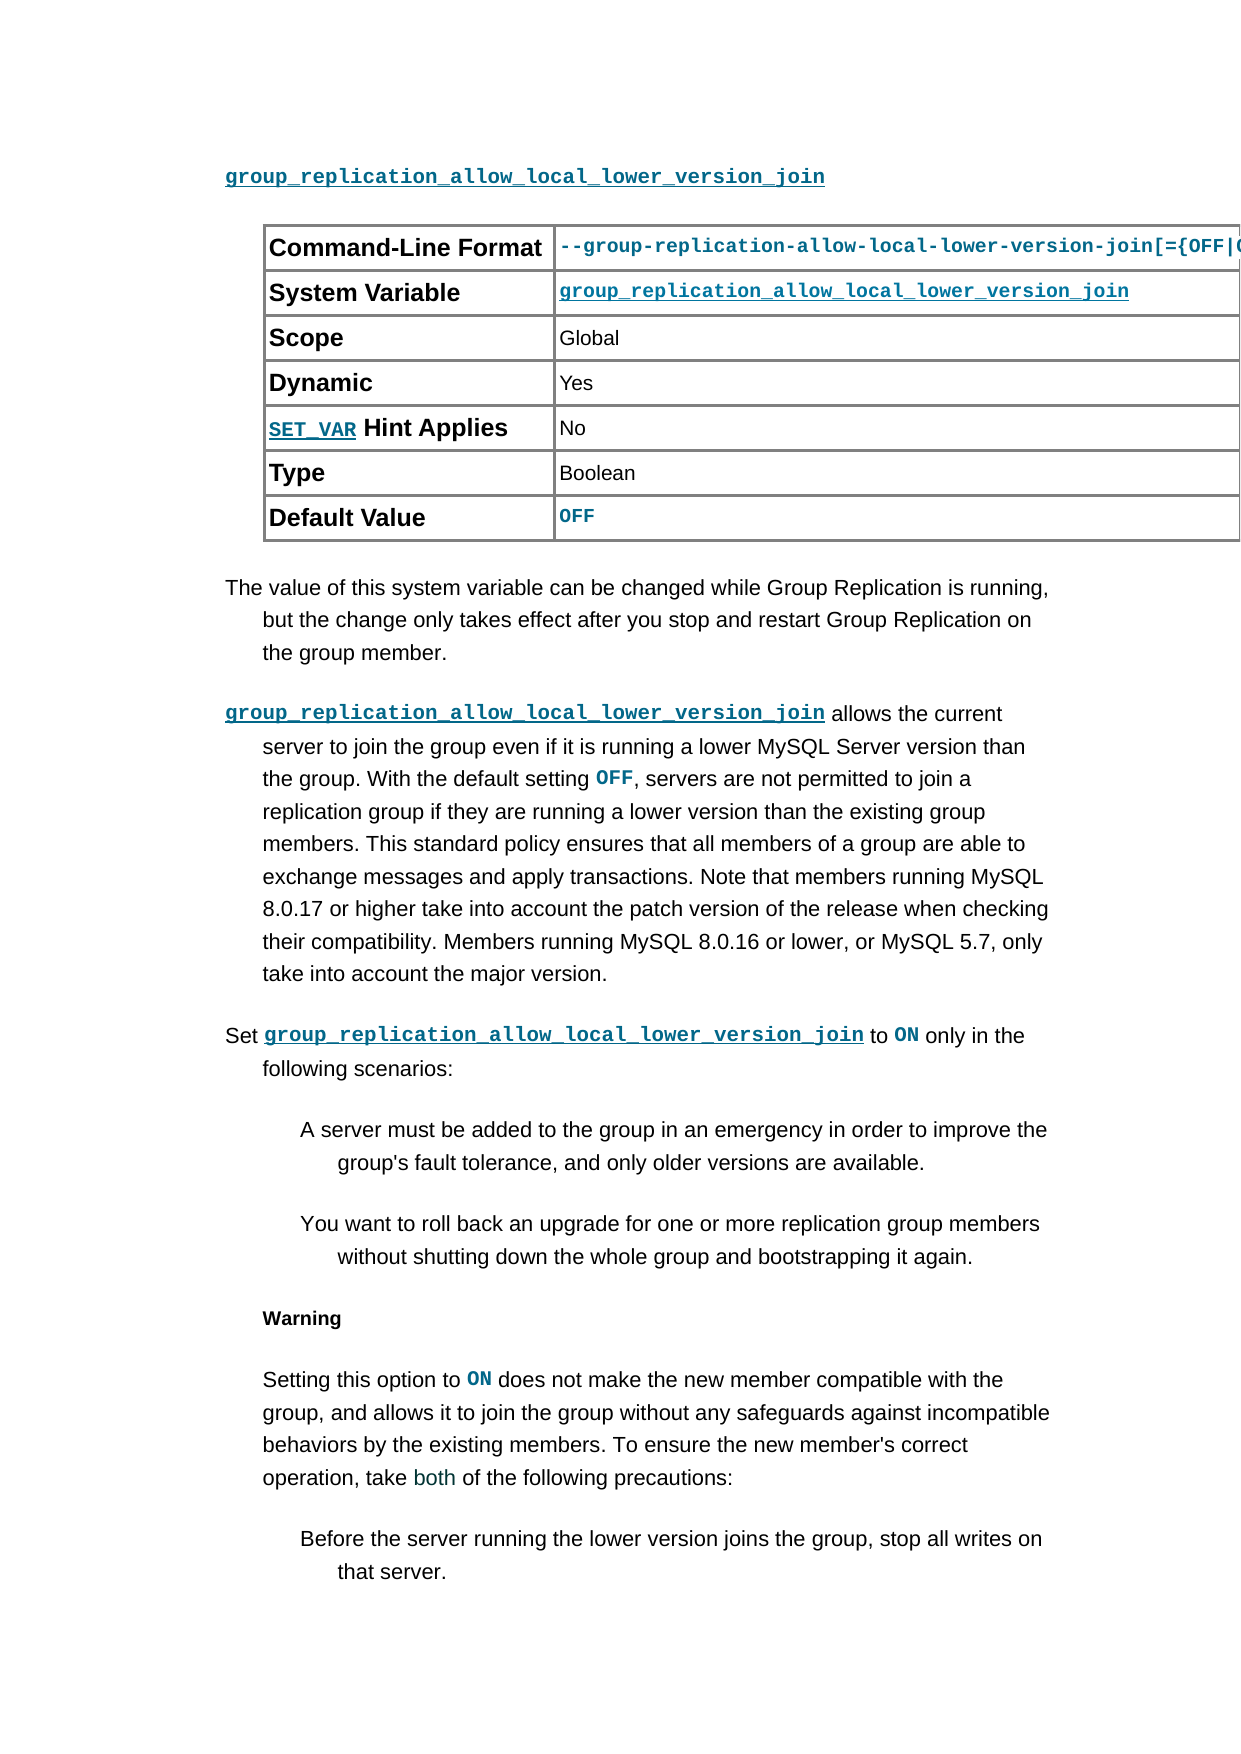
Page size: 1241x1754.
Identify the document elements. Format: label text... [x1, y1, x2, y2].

table_cell No [556, 407, 1239, 449]
table_header --group-replication-allow-local-lower-version-join[={OFF|ON}] [556, 227, 1239, 269]
text group_replication_allow_local_lower_version_join allows the current server to join the group even if it is running a lower MySQL Server version than the group. With the default setting OFF, servers are not permitted to join a replication group if they are running a lower version than the existing group members. This standard policy ensures that all members of a group are able to exchange messages and apply transactions. Note that members running MySQL 8.0.17 or higher take into account the patch version of the release when checking their compatibility. Members running MySQL 8.0.16 or lower, or MySQL 5.7, only take into account the major version. [225, 698, 1053, 990]
table_cell Default Value [266, 497, 553, 539]
text Set group_replication_allow_local_lower_version_join to ON only in the following scenarios: [225, 1019, 1053, 1084]
table_cell SET_VAR Hint Applies [266, 407, 553, 449]
list Warning [262, 1302, 1053, 1334]
table_cell OFF [556, 497, 1239, 539]
list Before the server running the lower version joins the group, stop all writes on that server. [300, 1523, 1053, 1588]
text group_replication_allow_local_lower_version_join [225, 162, 1053, 194]
table_cell Yes [556, 362, 1239, 404]
table_cell group_replication_allow_local_lower_version_join [556, 272, 1239, 314]
table_cell Global [556, 317, 1239, 359]
table_cell Boolean [556, 452, 1239, 494]
text Setting this option to ON does not make the new member compatible with the group, and allows it to join the group without any safeguards against incompatible behaviors by the existing members. To ensure the new member's correct operation, take both of the following precautions: [262, 1363, 1053, 1493]
list You want to roll back an upgrade for one or more replication group members without shutting down the whole group and bootstrapping it again. [300, 1208, 1053, 1273]
table_header Command-Line Format [266, 227, 553, 269]
list A server must be added to the group in an emergency in order to improve the group's fault tolerance, and only older versions are available. [300, 1113, 1053, 1178]
table_cell Type [266, 452, 553, 494]
table_cell Dynamic [266, 362, 553, 404]
table_cell Scope [266, 317, 553, 359]
table_cell System Variable [266, 272, 553, 314]
text The value of this system variable can be changed while Group Replication is running, but the change only takes effect after you stop and restart Group Replication on the group member. [225, 571, 1053, 668]
